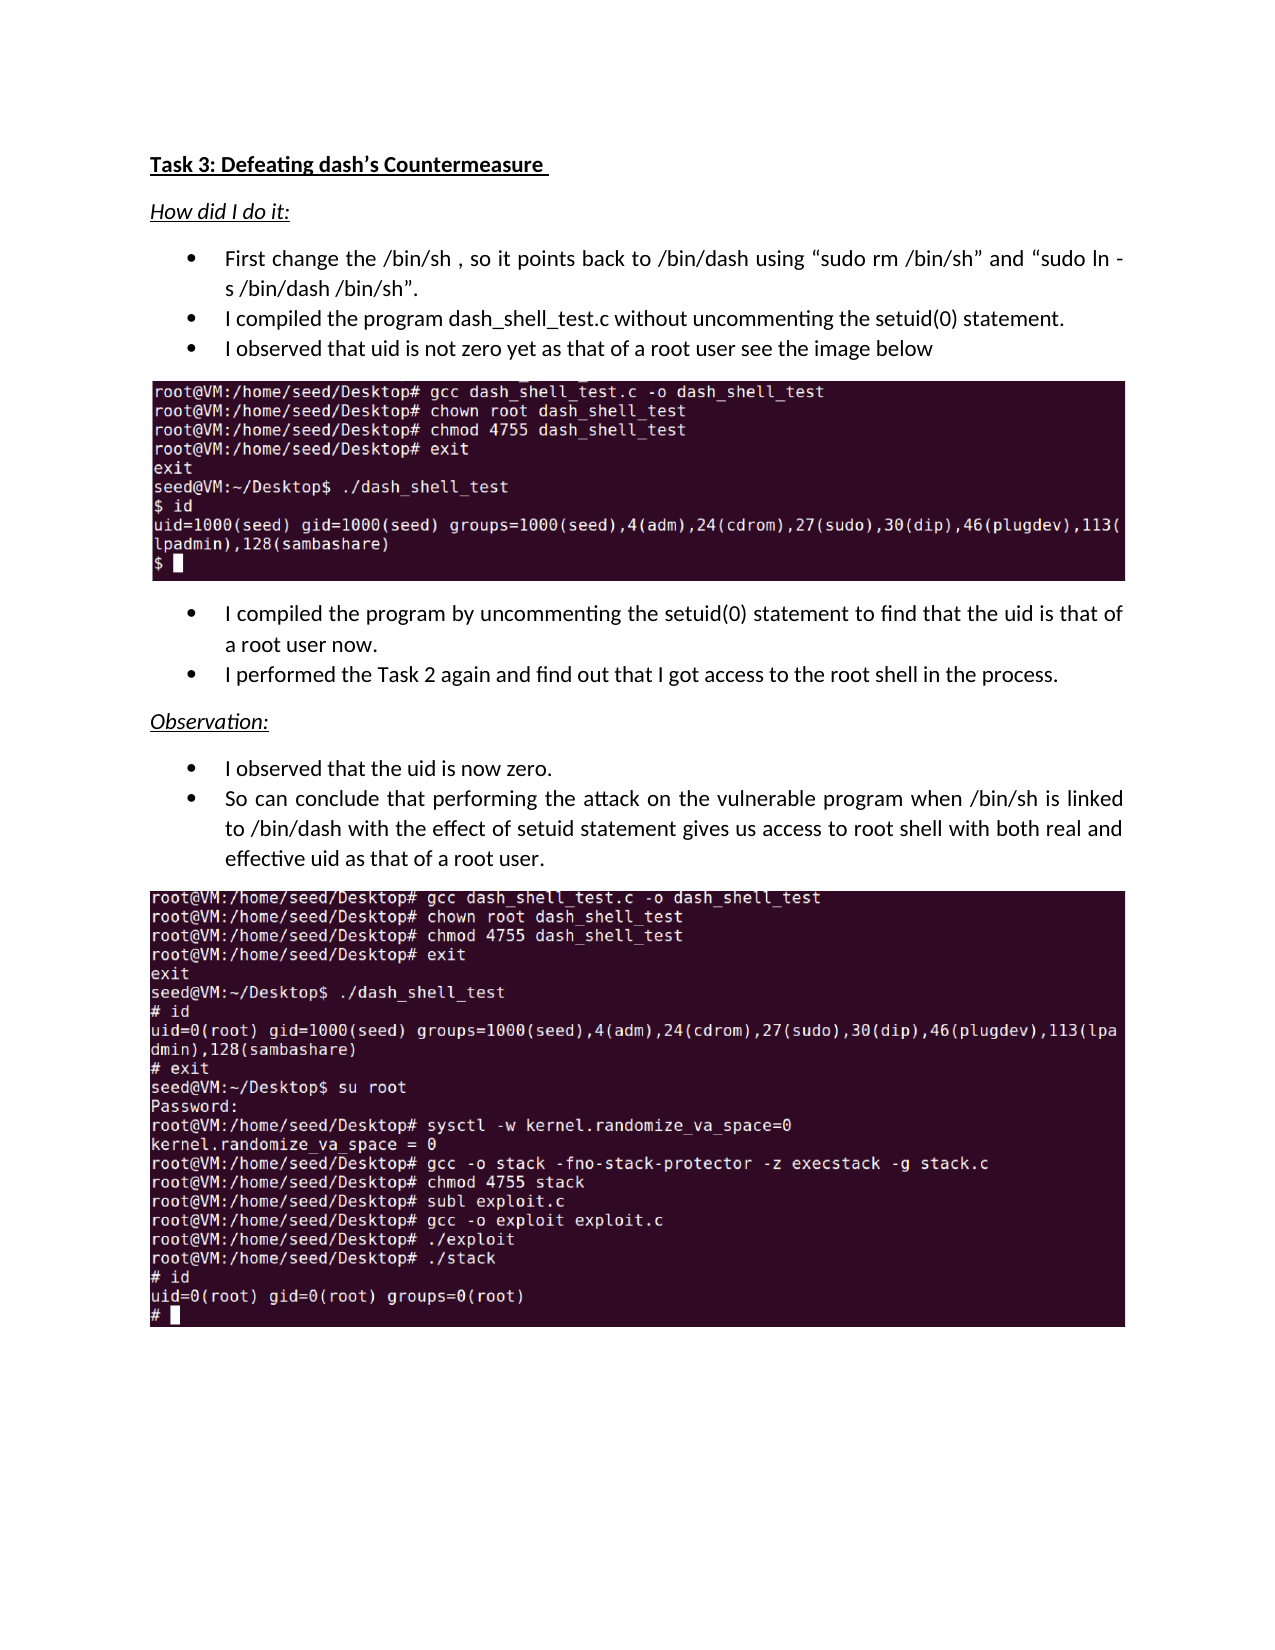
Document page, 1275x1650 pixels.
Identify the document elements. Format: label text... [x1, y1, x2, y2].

list I observed that the uid is now zero. [187, 754, 1125, 782]
list I performed the Task 2 again and find out that I got access to the root shell in the process. [187, 660, 1125, 688]
list I compiled the program by uncommenting the setuid(0) statement to find that the uid is that of a root user now. [187, 599, 1125, 658]
picture [150, 381, 1125, 581]
list First change the /bin/sh , so it points back to /bin/dash using “sudo rm /bin/sh” and “sudo ln -s /bin/dash /bin/sh”. [187, 244, 1125, 302]
text Observation: [150, 707, 1125, 735]
list So can conclude that performing the attack on the vulnerable program when /bin/sh is linked to /bin/dash with the effect of setuid statement gives us access to root shell with both real and effective uid as that of a root user. [187, 784, 1125, 872]
text Task 3: Defeating dash’s Countermeasure [150, 150, 1125, 178]
list I compiled the program dash_shell_test.c without uncommenting the setuid(0) statement. [187, 304, 1125, 332]
text How did I do it: [150, 197, 1125, 225]
list I observed that uid is not zero yet as that of a root user see the image below [187, 334, 1125, 362]
picture [150, 891, 1125, 1327]
